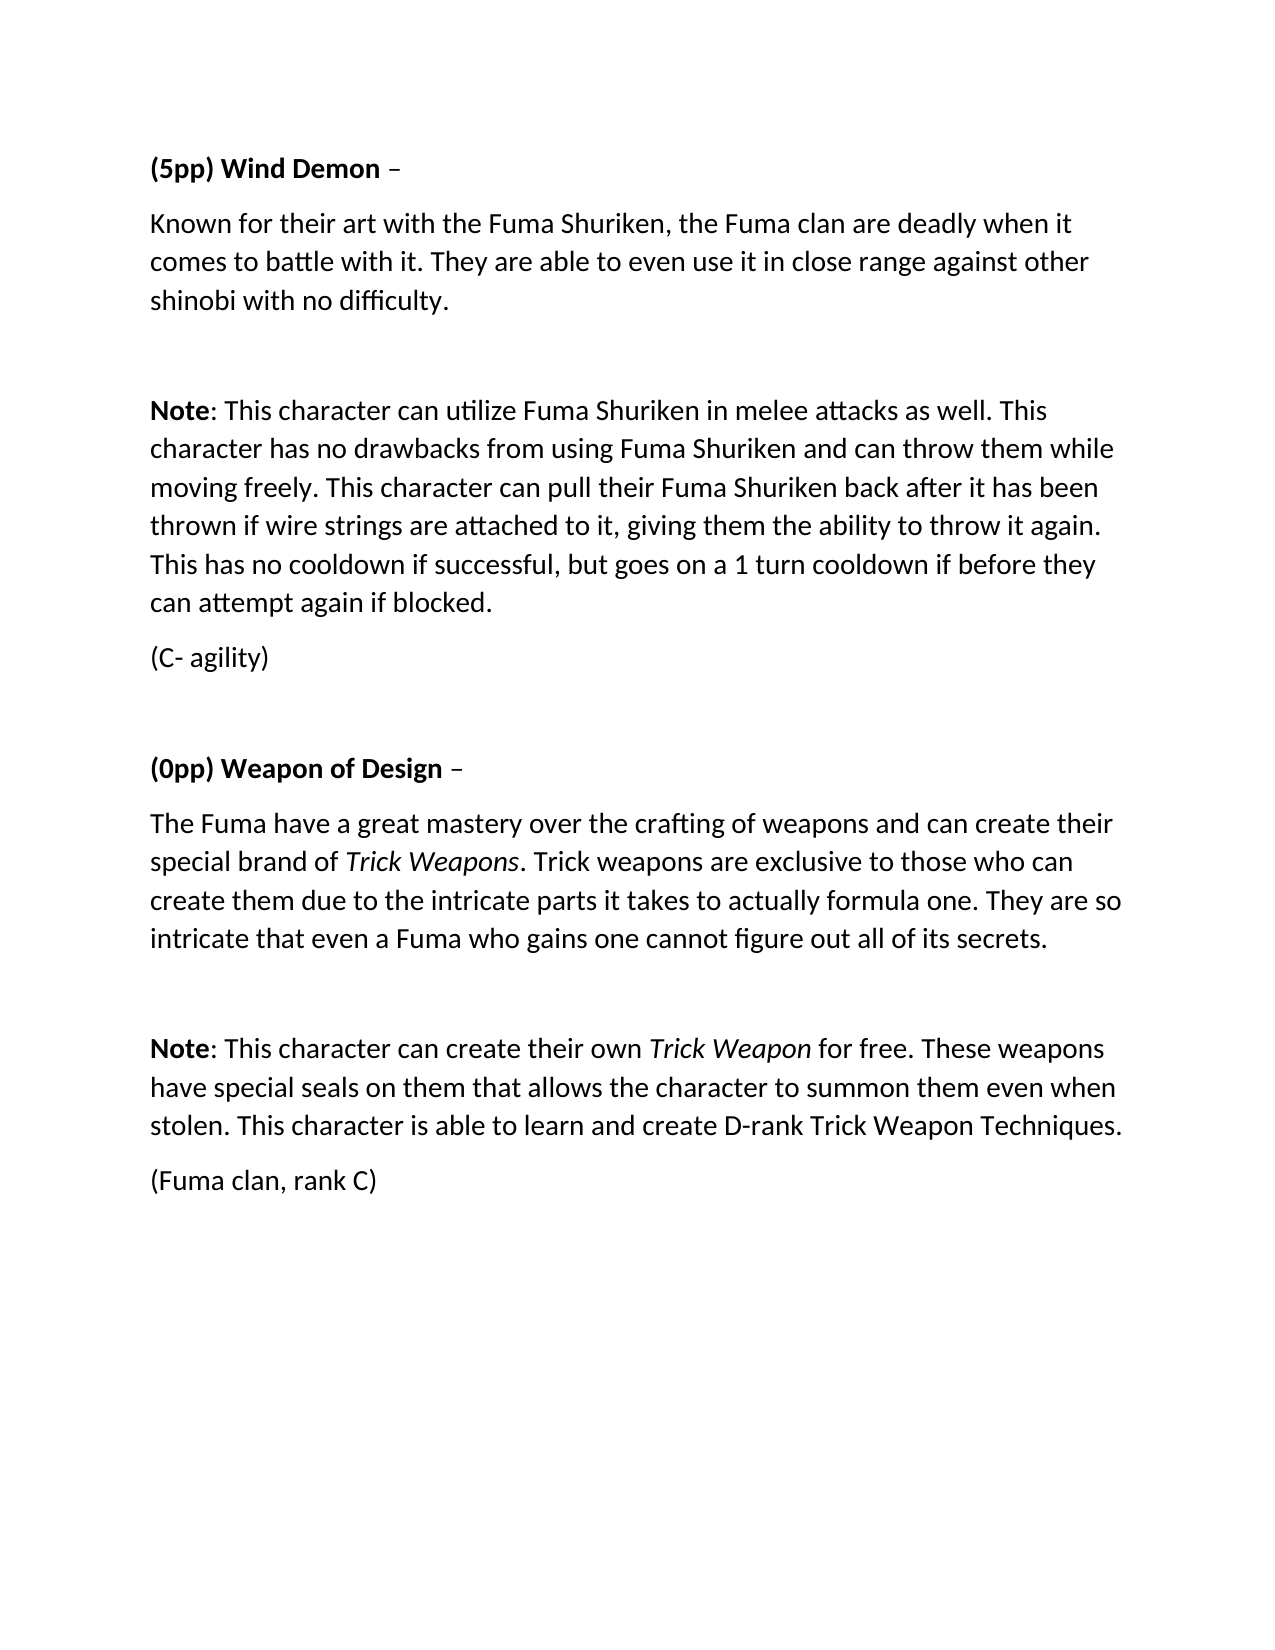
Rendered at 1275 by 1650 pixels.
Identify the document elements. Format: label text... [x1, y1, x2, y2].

text Known for their art with the Fuma Shuriken, the Fuma clan are deadly when it comes to battle with it. They are able to even use it in close range against other shinobi with no difficulty. [150, 205, 1125, 318]
text (C- agility) [150, 639, 1125, 675]
text (5pp) Wind Demon – [150, 150, 1125, 186]
text Note: This character can create their own Trick Weapon for free. These weapons have special seals on them that allows the character to summon them even when stolen. This character is able to learn and create D-rank Trick Weapon Techniques. [150, 1030, 1125, 1143]
text (Fuma clan, rank C) [150, 1162, 1125, 1198]
text (0pp) Weapon of Design – [150, 750, 1125, 785]
text The Fuma have a great mastery over the crafting of weapons and can create their special brand of Trick Weapons. Trick weapons are exclusive to those who can create them due to the intricate parts it takes to actually formula one. They are so intricate that even a Fuma who gains one cannot figure out all of its secrets. [150, 805, 1125, 956]
text Note: This character can utilize Fuma Shuriken in melee attacks as well. This character has no drawbacks from using Fuma Shuriken and can throw them while moving freely. This character can pull their Fuma Shuriken back after it has been thrown if wire strings are attached to it, giving them the ability to throw it again. This has no cooldown if successful, but goes on a 1 turn cooldown if before they can attempt again if blocked. [150, 392, 1125, 620]
